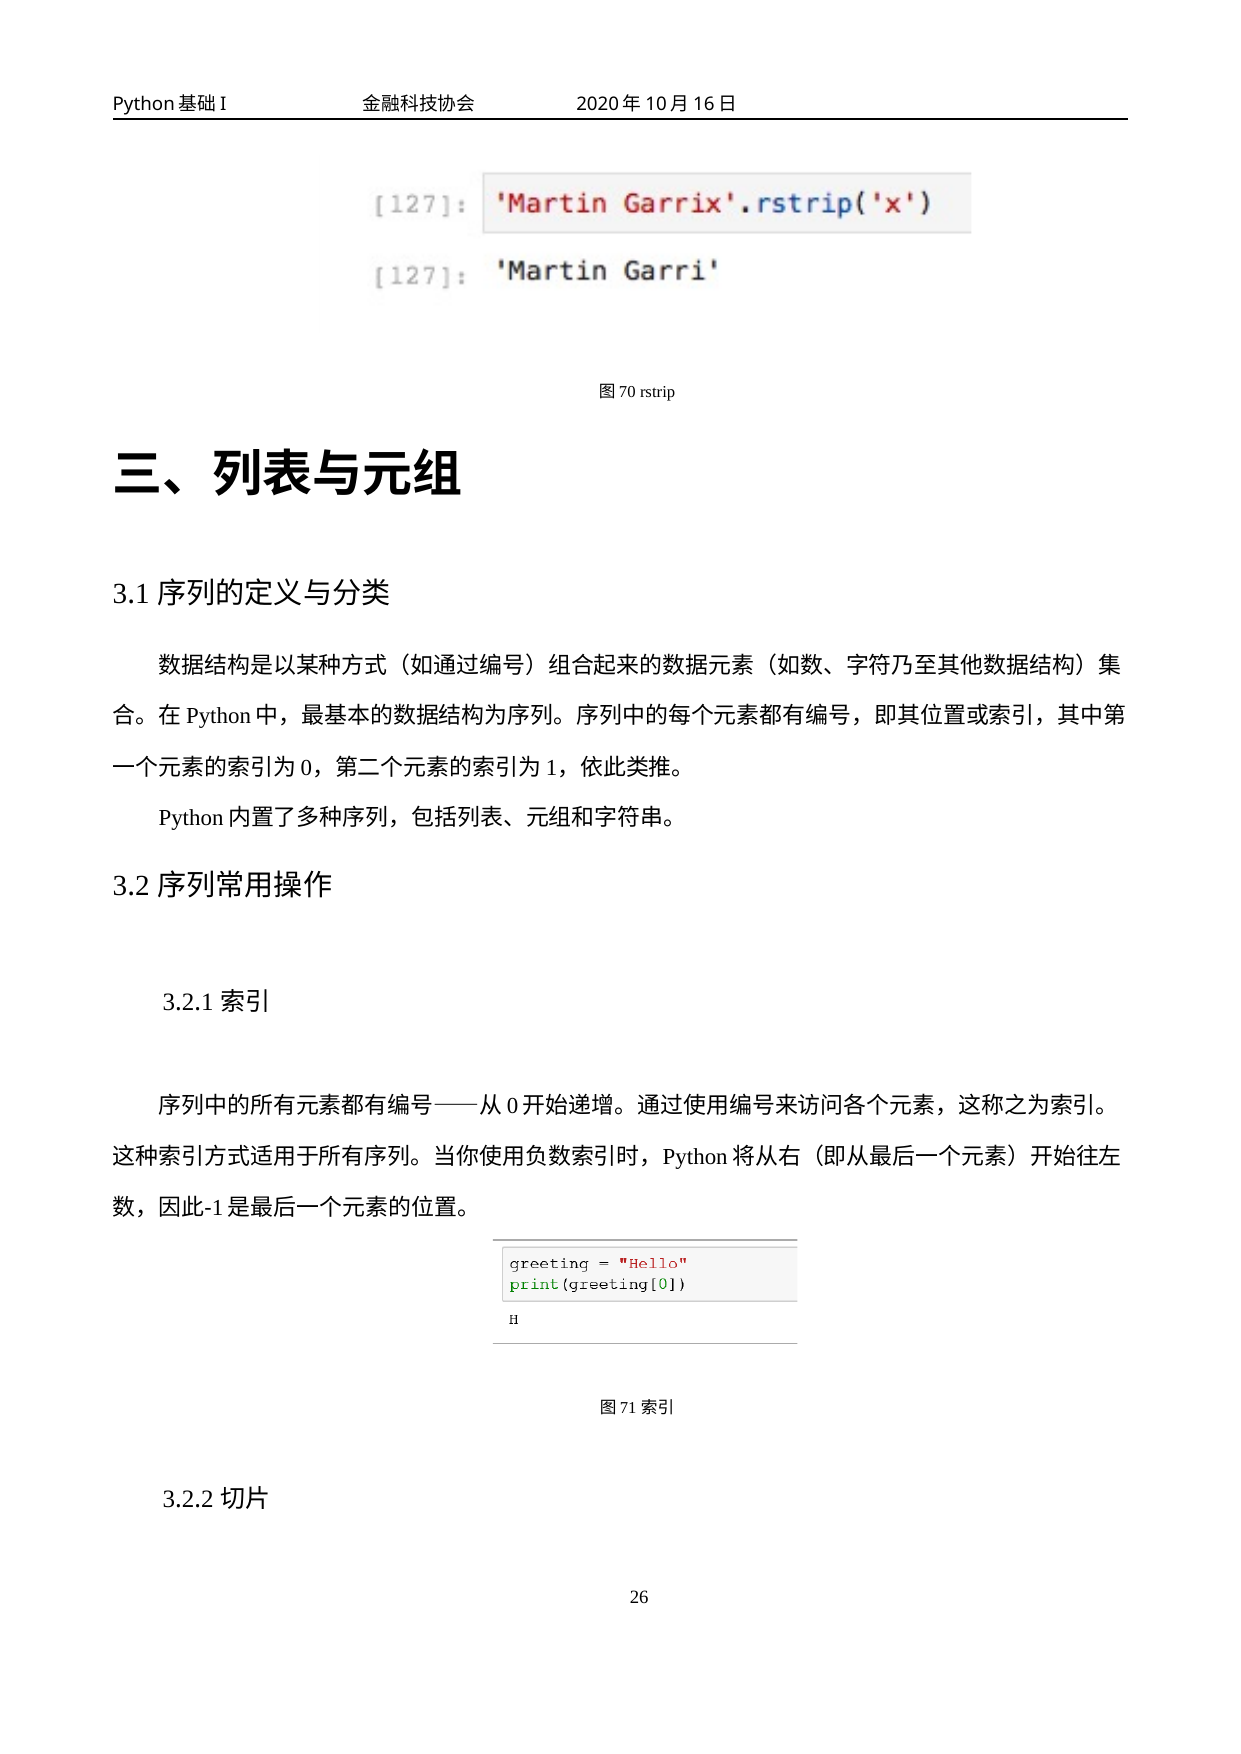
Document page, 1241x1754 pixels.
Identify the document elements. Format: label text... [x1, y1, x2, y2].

subtitle 3.1 序列的定义与分类 [112, 557, 1128, 625]
text 图71 索引 [112, 1389, 1128, 1423]
text 图70 rstrip [112, 373, 1128, 407]
subtitle 3.2 序列常用操作 [112, 849, 1128, 917]
subtitle 3.2.2 切片 [112, 1462, 1128, 1530]
text 序列中的所有元素都有编号——从0开始递增。通过使用编号来访问各个元素，这称之为索引。这种索引方式适用于所有序列。当你使用负数索引时，Python将从右（即从最后一个元素）开始往左数，因此-1是最后一个元素的位置。 [112, 1087, 1128, 1222]
subtitle 三、列表与元组 [112, 419, 1128, 521]
subtitle 3.2.1 索引 [112, 965, 1128, 1033]
text Python内置了多种序列，包括列表、元组和字符串。 [112, 798, 1128, 832]
text 数据结构是以某种方式（如通过编号）组合起来的数据元素（如数、字符乃至其他数据结构）集合。在Python中，最基本的数据结构为序列。序列中的每个元素都有编号，即其位置或索引，其中第一个元素的索引为0，第二个元素的索引为1，依此类推。 [112, 646, 1128, 782]
picture [492, 1239, 798, 1344]
picture [318, 155, 972, 333]
